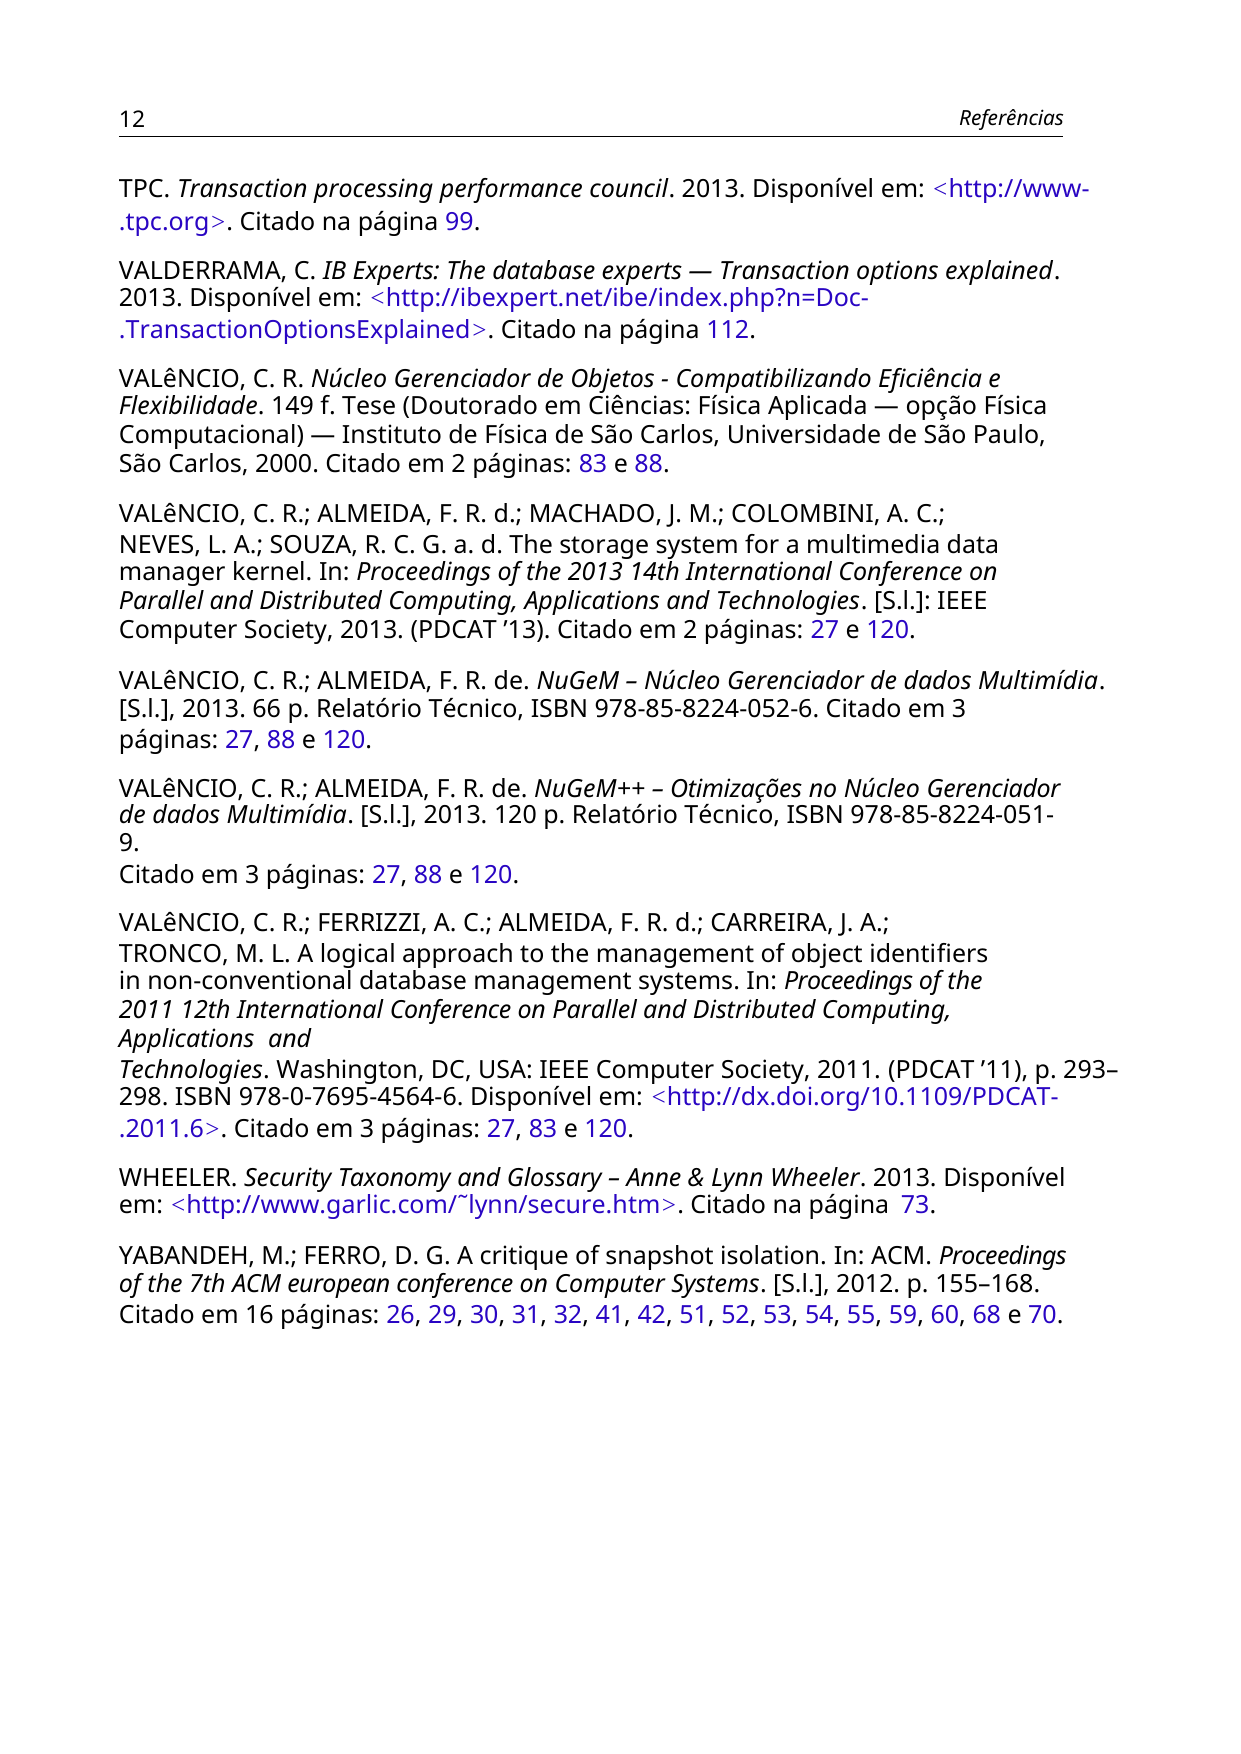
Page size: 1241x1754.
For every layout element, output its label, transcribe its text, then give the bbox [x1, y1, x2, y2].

text TRONCO, M. L. A logical approach to the management of object identiﬁers in non-conventional database management systems. In: Proceedings of the 2011 12th International Conference on Parallel and Distributed Computing, Applications and [119, 939, 1014, 1055]
text .2011.6>. Citado em 3 páginas: 27, 83 e 120. [119, 1113, 1134, 1144]
text TPC. Transaction processing performance council. 2013. Disponível em: <http://www- [119, 172, 1134, 204]
text VALDERRAMA, C. IB Experts: The database experts — Transaction options explained. 2013. Disponível em: <http://ibexpert.net/ibe/index.php?n=Doc- [119, 256, 1064, 314]
text VALêNCIO, C. R. Núcleo Gerenciador de Objetos - Compatibilizando Eﬁciência e Flexibilidade. 149 f. Tese (Doutorado em Ciências: Física Aplicada — opção Física Computacional) — Instituto de Física de São Carlos, Universidade de São Paulo, São Carlos, 2000. Citado em 2 páginas: 83 e 88. [119, 364, 1070, 480]
text VALêNCIO, C. R.; ALMEIDA, F. R. de. NuGeM – Núcleo Gerenciador de dados Multimídia. [S.l.], 2013. 66 p. Relatório Técnico, ISBN 978-85-8224-052-6. Citado em 3 [119, 666, 1115, 724]
text VALêNCIO, C. R.; ALMEIDA, F. R. de. NuGeM++ – Otimizações no Núcleo Gerenciador de dados Multimídia. [S.l.], 2013. 120 p. Relatório Técnico, ISBN 978-85-8224-051-9. [119, 775, 1070, 859]
text Citado em 16 páginas: 26, 29, 30, 31, 32, 41, 42, 51, 52, 53, 54, 55, 59, 60, 68 e 70. [119, 1299, 1134, 1330]
text .TransactionOptionsExplained>. Citado na página 112. [119, 314, 1134, 345]
text WHEELER. Security Taxonomy and Glossary – Anne & Lynn Wheeler. 2013. Disponível em: <http://www.garlic.com/˜lynn/secure.htm>. Citado na página 73. [119, 1163, 1070, 1221]
text .tpc.org>. Citado na página 99. [119, 204, 1134, 237]
text Citado em 3 páginas: 27, 88 e 120. [119, 859, 1134, 890]
text páginas: 27, 88 e 120. [119, 724, 1134, 755]
text Technologies. Washington, DC, USA: IEEE Computer Society, 2011. (PDCAT ’11), p. 293–298. ISBN 978-0-7695-4564-6. Disponível em: <http://dx.doi.org/10.1109/PDCAT- [119, 1055, 1134, 1113]
text VALêNCIO, C. R.; ALMEIDA, F. R. d.; MACHADO, J. M.; COLOMBINI, A. C.; [119, 496, 1134, 528]
text YABANDEH, M.; FERRO, D. G. A critique of snapshot isolation. In: ACM. Proceedings of the 7th ACM european conference on Computer Systems. [S.l.], 2012. p. 155–168. [119, 1241, 1073, 1299]
text VALêNCIO, C. R.; FERRIZZI, A. C.; ALMEIDA, F. R. d.; CARREIRA, J. A.; [119, 905, 1134, 938]
text NEVES, L. A.; SOUZA, R. C. G. a. d. The storage system for a multimedia data manager kernel. In: Proceedings of the 2013 14th International Conference on Parallel and Distributed Computing, Applications and Technologies. [S.l.]: IEEE Computer Society, 2013. (PDCAT ’13). Citado em 2 páginas: 27 e 120. [119, 530, 1070, 646]
